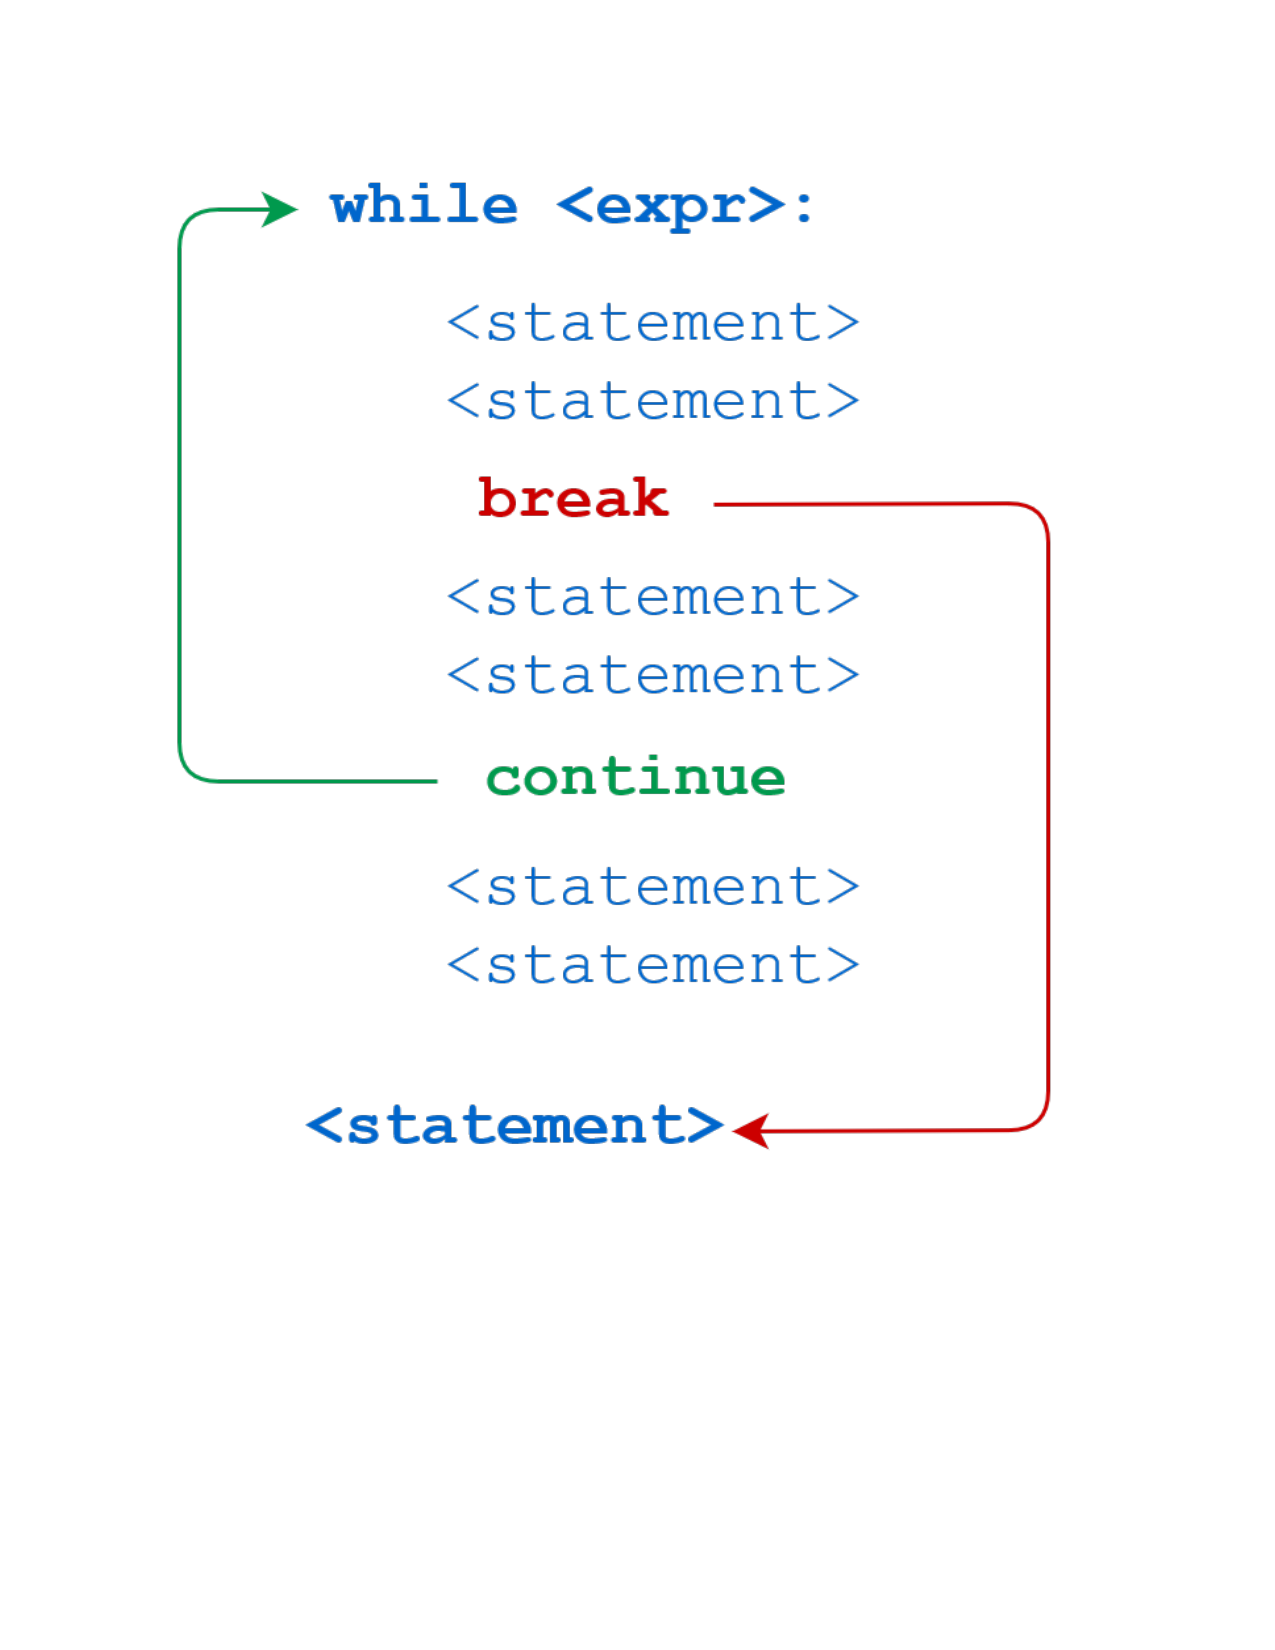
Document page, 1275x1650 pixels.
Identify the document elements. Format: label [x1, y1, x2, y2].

picture [150, 150, 1082, 1191]
